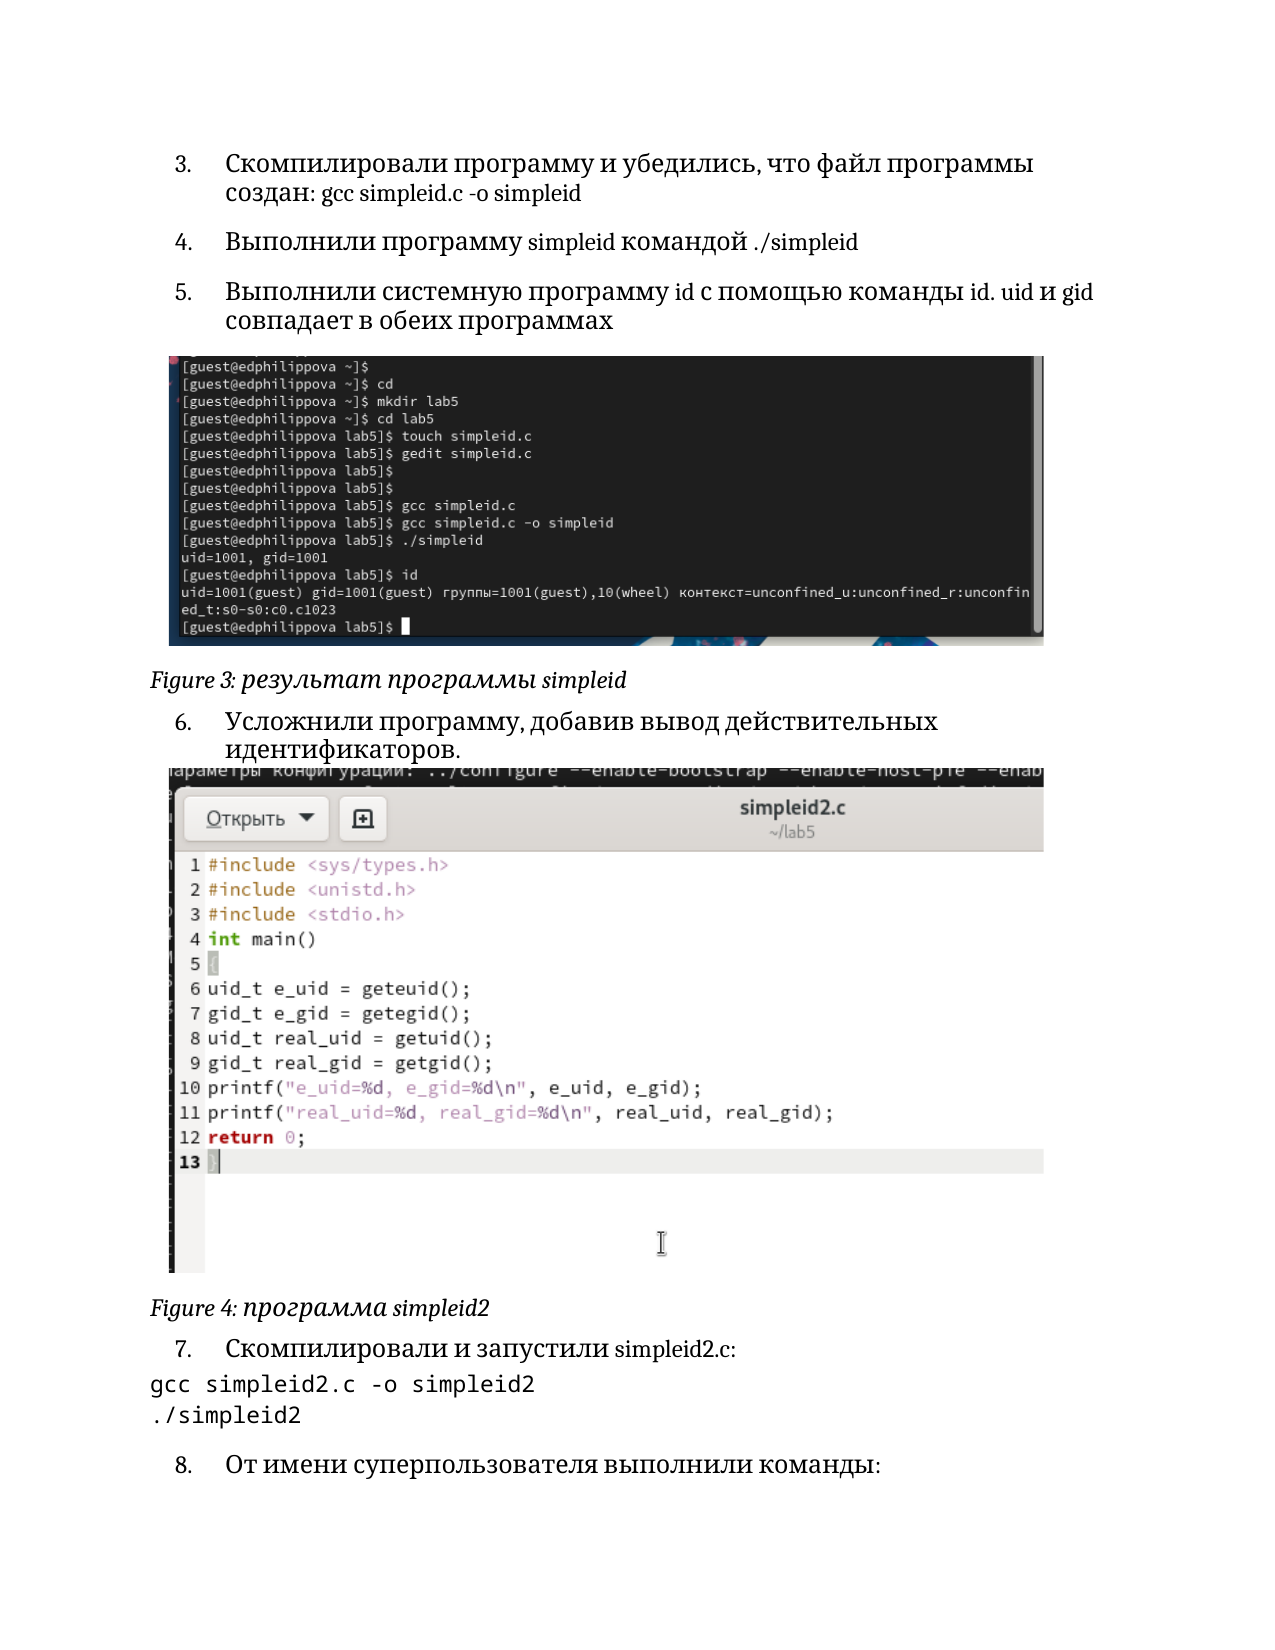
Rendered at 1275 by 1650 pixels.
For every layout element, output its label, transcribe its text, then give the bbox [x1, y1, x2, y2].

list Скомпилировали и запустили simpleid2.c: [175, 1335, 1125, 1364]
picture [168, 768, 1044, 1273]
list Выполнили системную программу id с помощью команды id. uid и gid совпадает в обеих программах [175, 278, 1125, 335]
list Усложнили программу, добавив вывод действительных идентификаторов. [175, 708, 1125, 765]
picture [168, 356, 1044, 646]
list Скомпилировали программу и убедились, что файл программы создан: gcc simpleid.c -o simpleid [175, 150, 1125, 207]
list Выполнили программу simpleid командой ./simpleid [175, 228, 1125, 257]
text Figure 3: результат программы simpleid [150, 666, 1125, 695]
list От имени суперпользователя выполнили команды: [175, 1451, 1125, 1479]
text Figure 4: программа simpleid2 [150, 1294, 1125, 1322]
text gcc simpleid2.c -o simpleid2 ./simpleid2 [150, 1367, 1125, 1430]
